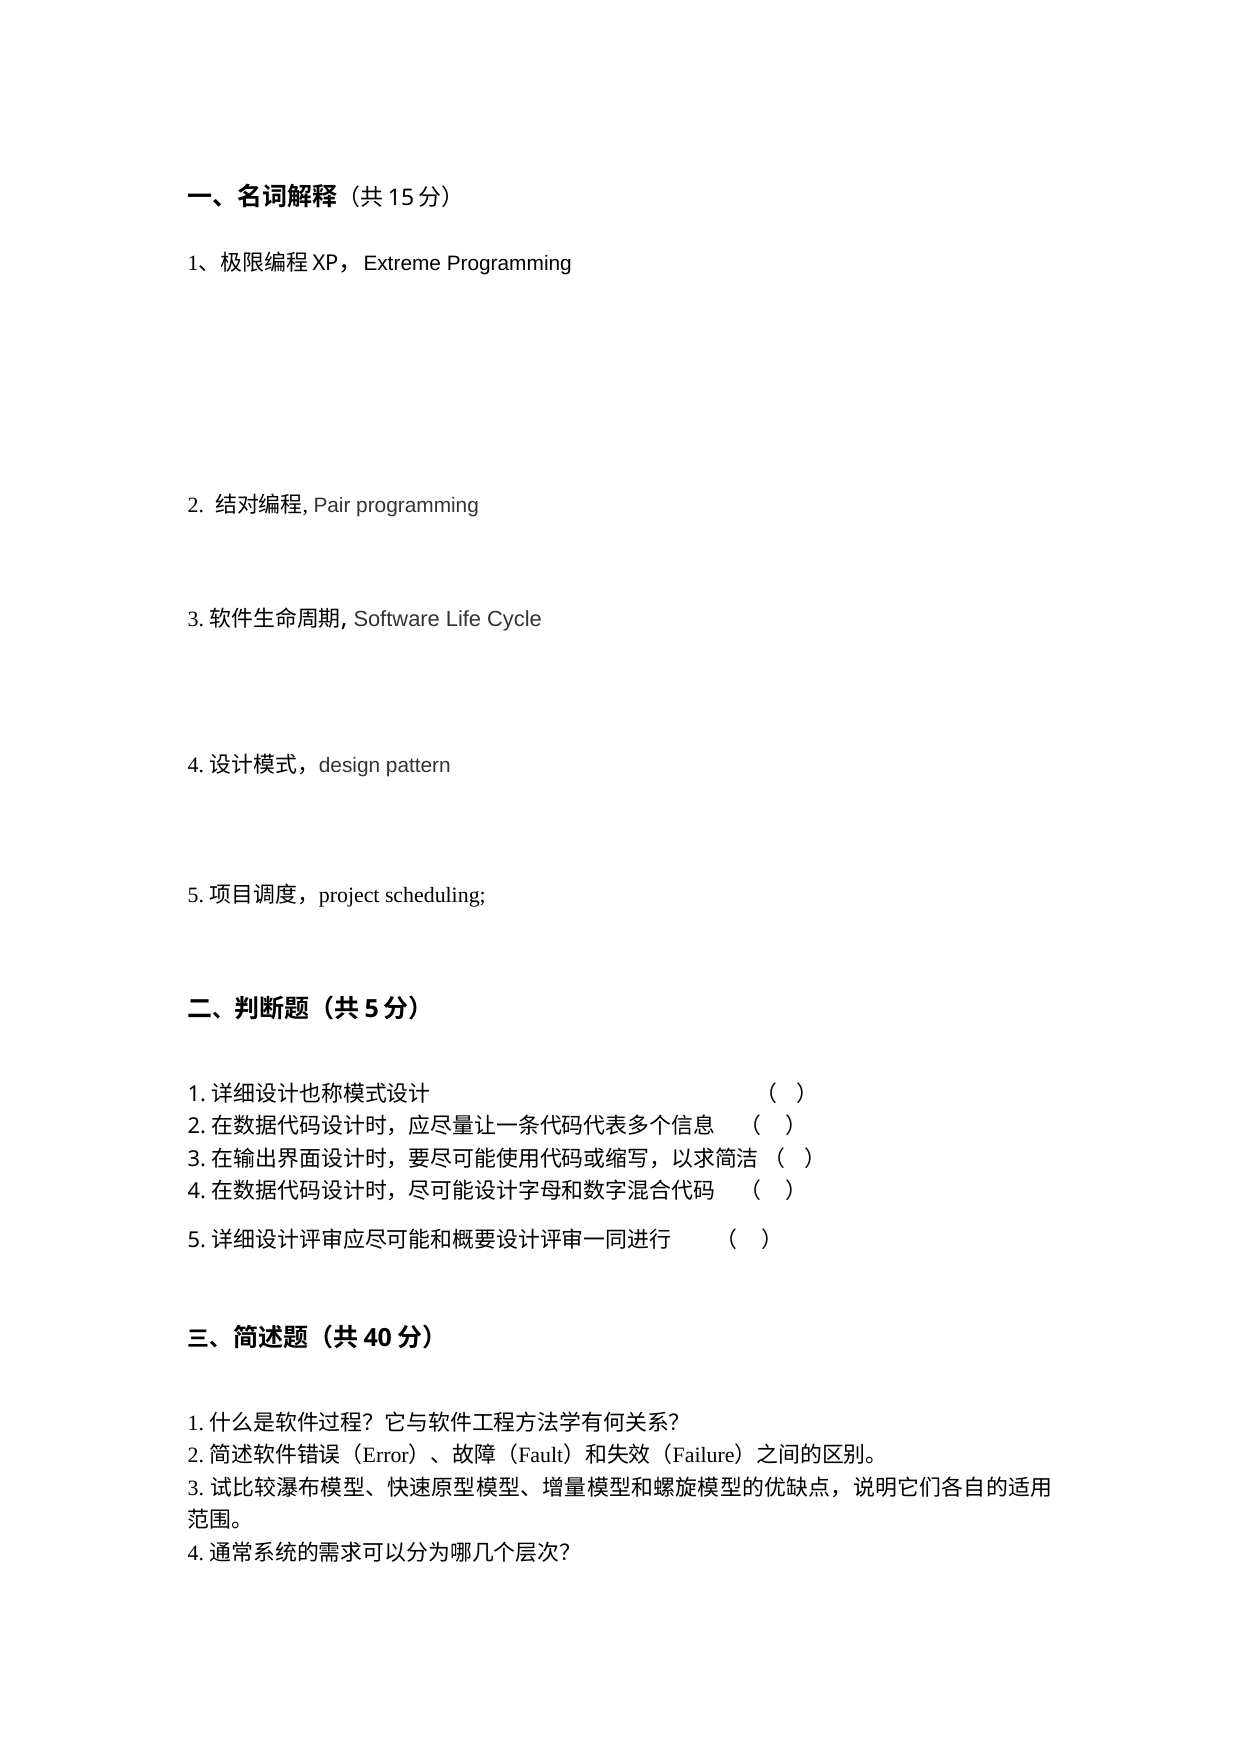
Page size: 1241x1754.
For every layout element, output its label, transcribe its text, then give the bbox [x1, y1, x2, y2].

text 2. 简述软件错误（Error）、故障（Fault）和失效（Failure）之间的区别。 [187, 1437, 1053, 1469]
text 3. 试比较瀑布模型、快速原型模型、增量模型和螺旋模型的优缺点，说明它们各自的适用范围。 [187, 1469, 1053, 1534]
text 5. 项目调度，project scheduling; [187, 877, 1053, 909]
text 二、判断题（共5分） [187, 974, 1053, 1039]
text 1. 详细设计也称模式设计 （ ） [187, 1076, 1053, 1108]
text 3. 软件生命周期, Software Life Cycle [187, 584, 1053, 649]
text 2. 在数据代码设计时，应尽量让一条代码代表多个信息 （ ） [187, 1108, 1053, 1141]
text 4. 在数据代码设计时，尽可能设计字母和数字混合代码 （ ） [187, 1173, 1053, 1206]
text 1、极限编程XP，Extreme Programming [187, 227, 1053, 292]
text 1. 什么是软件过程？它与软件工程方法学有何关系？ [187, 1404, 1053, 1437]
text 5. 详细设计评审应尽可能和概要设计评审一同进行 （ ） [187, 1222, 1053, 1254]
text 4. 通常系统的需求可以分为哪几个层次？ [187, 1534, 1053, 1567]
list 简述题（共40分） [187, 1303, 1053, 1368]
text 3. 在输出界面设计时，要尽可能使用代码或缩写，以求简洁 （ ） [187, 1141, 1053, 1173]
text 2. 结对编程, Pair programming [187, 487, 1053, 519]
text 4. 设计模式，design pattern [187, 747, 1053, 779]
text 一、名词解释（共15分） [169, 162, 1053, 227]
